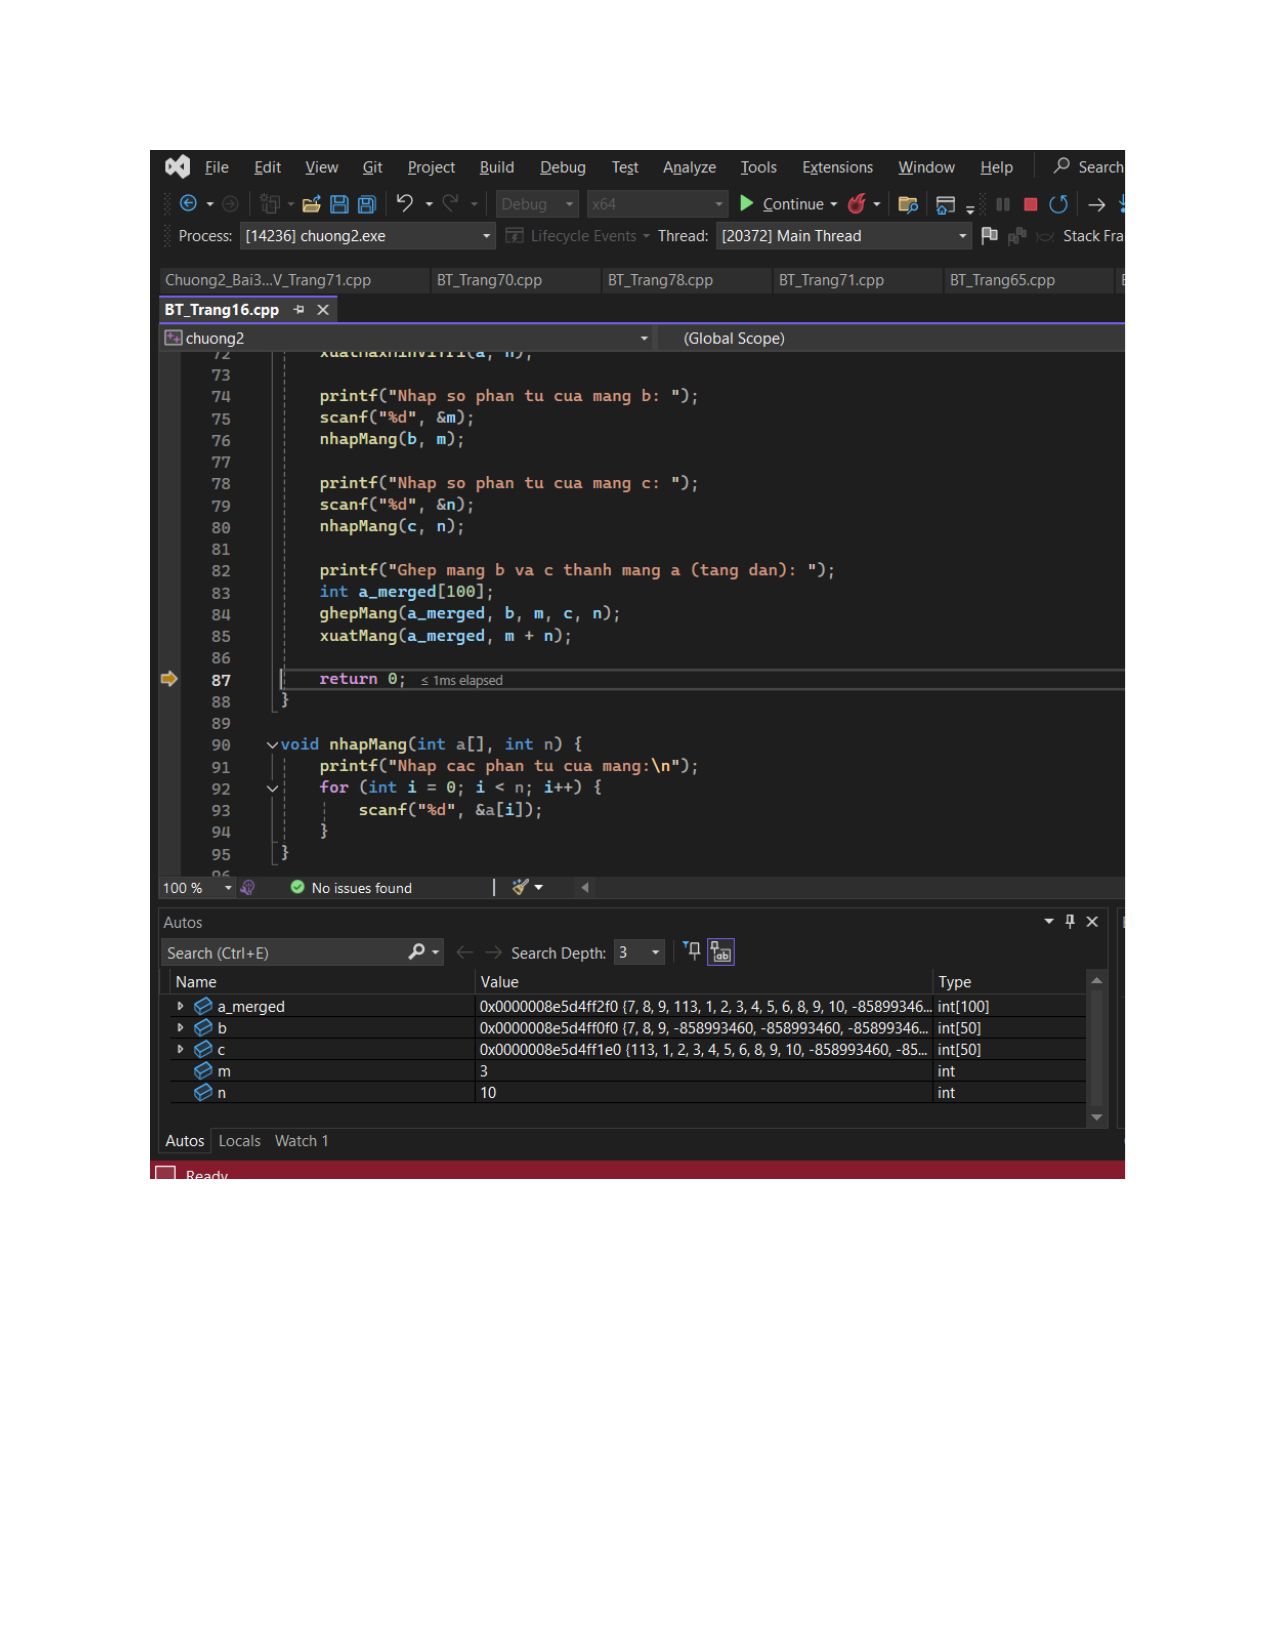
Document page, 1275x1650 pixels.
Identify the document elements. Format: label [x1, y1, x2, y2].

picture [150, 150, 1125, 1179]
